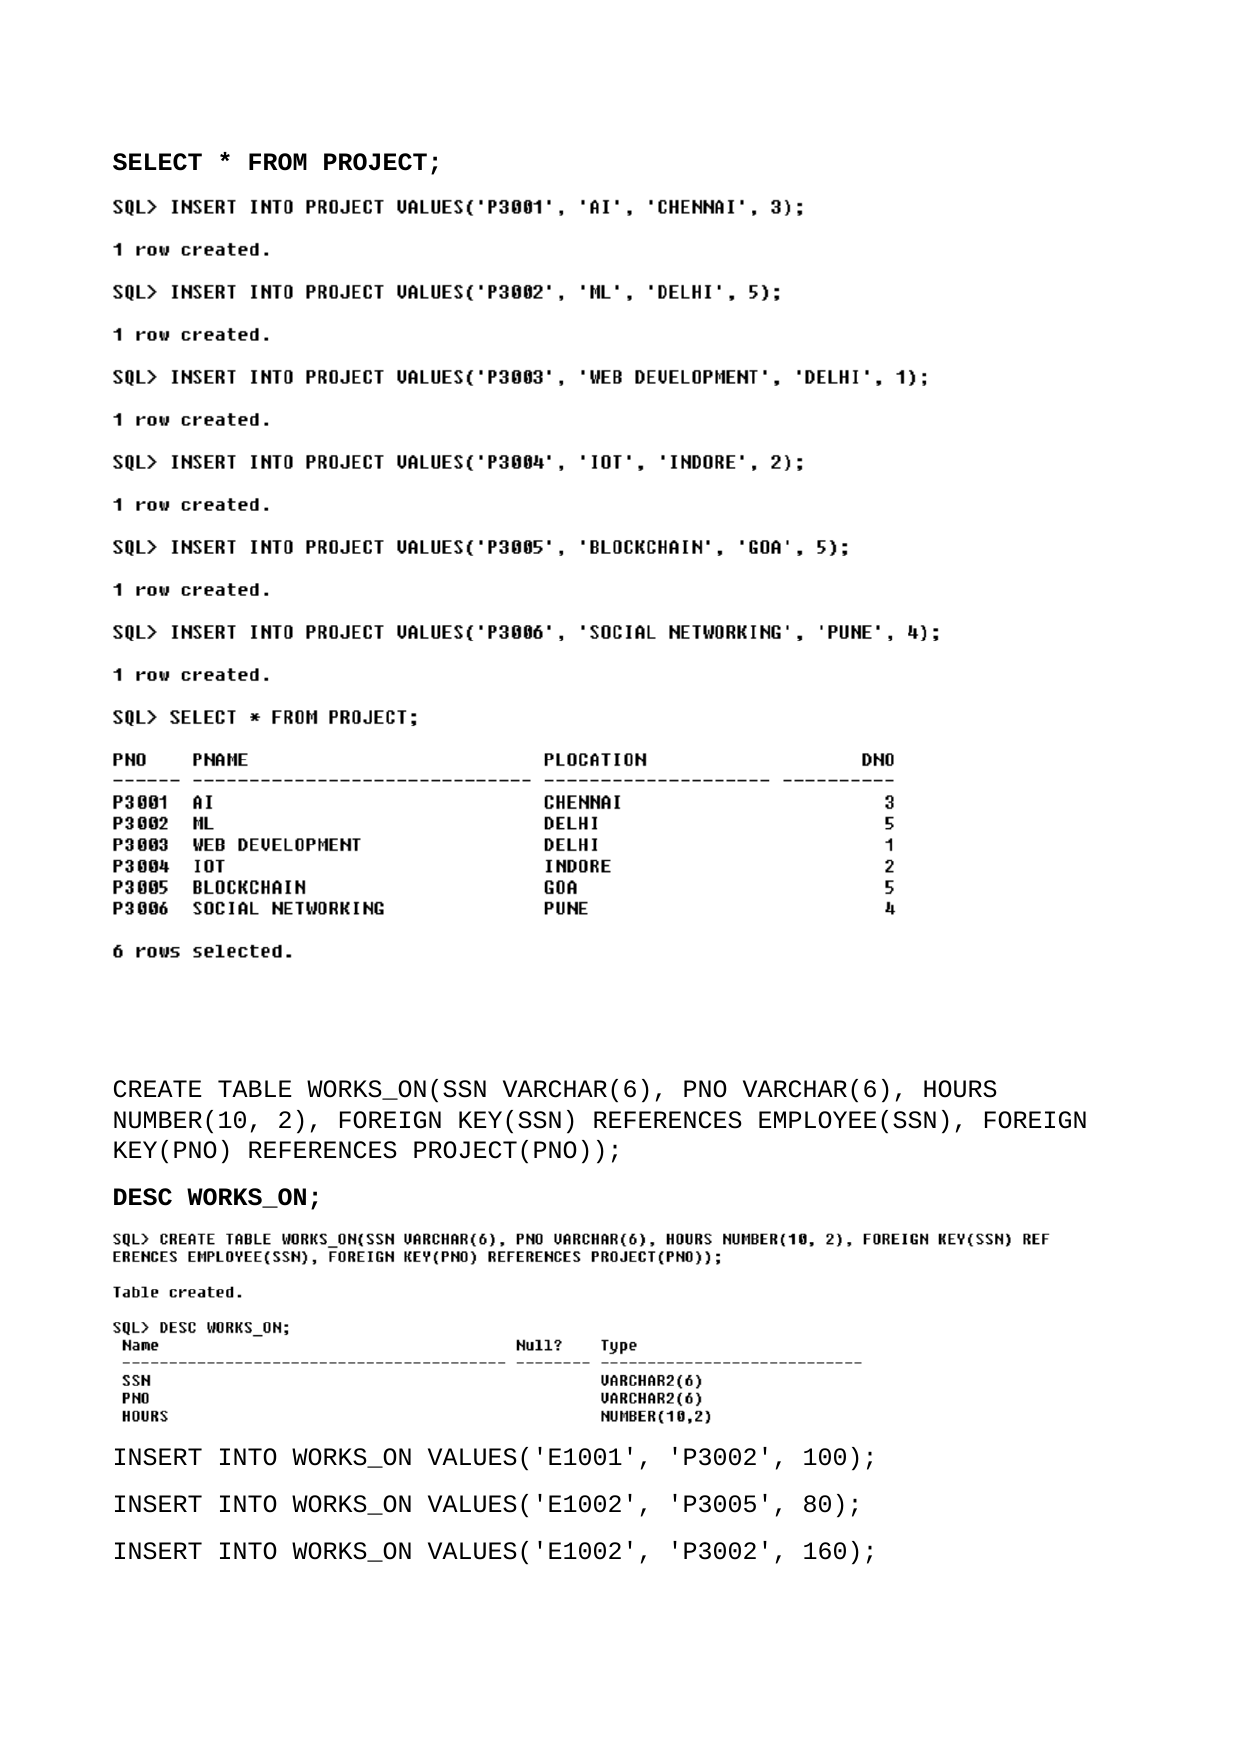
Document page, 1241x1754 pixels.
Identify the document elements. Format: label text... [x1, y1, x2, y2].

text SELECT * FROM PROJECT; [112, 150, 1128, 178]
picture [112, 1232, 1053, 1426]
text DESC WORKS_ON; [112, 1185, 1128, 1213]
text INSERT INTO WORKS_ON VALUES('E1002', 'P3002', 160); [112, 1539, 1128, 1567]
text INSERT INTO WORKS_ON VALUES('E1002', 'P3005', 80); [112, 1492, 1128, 1520]
picture [112, 197, 943, 964]
text INSERT INTO WORKS_ON VALUES('E1001', 'P3002', 100); [112, 1444, 1128, 1473]
text CREATE TABLE WORKS_ON(SSN VARCHAR(6), PNO VARCHAR(6), HOURS NUMBER(10, 2), FOREIGN KEY(SSN) REFERENCES EMPLOYEE(SSN), FOREIGN KEY(PNO) REFERENCES PROJECT(PNO)); [112, 1077, 1128, 1166]
